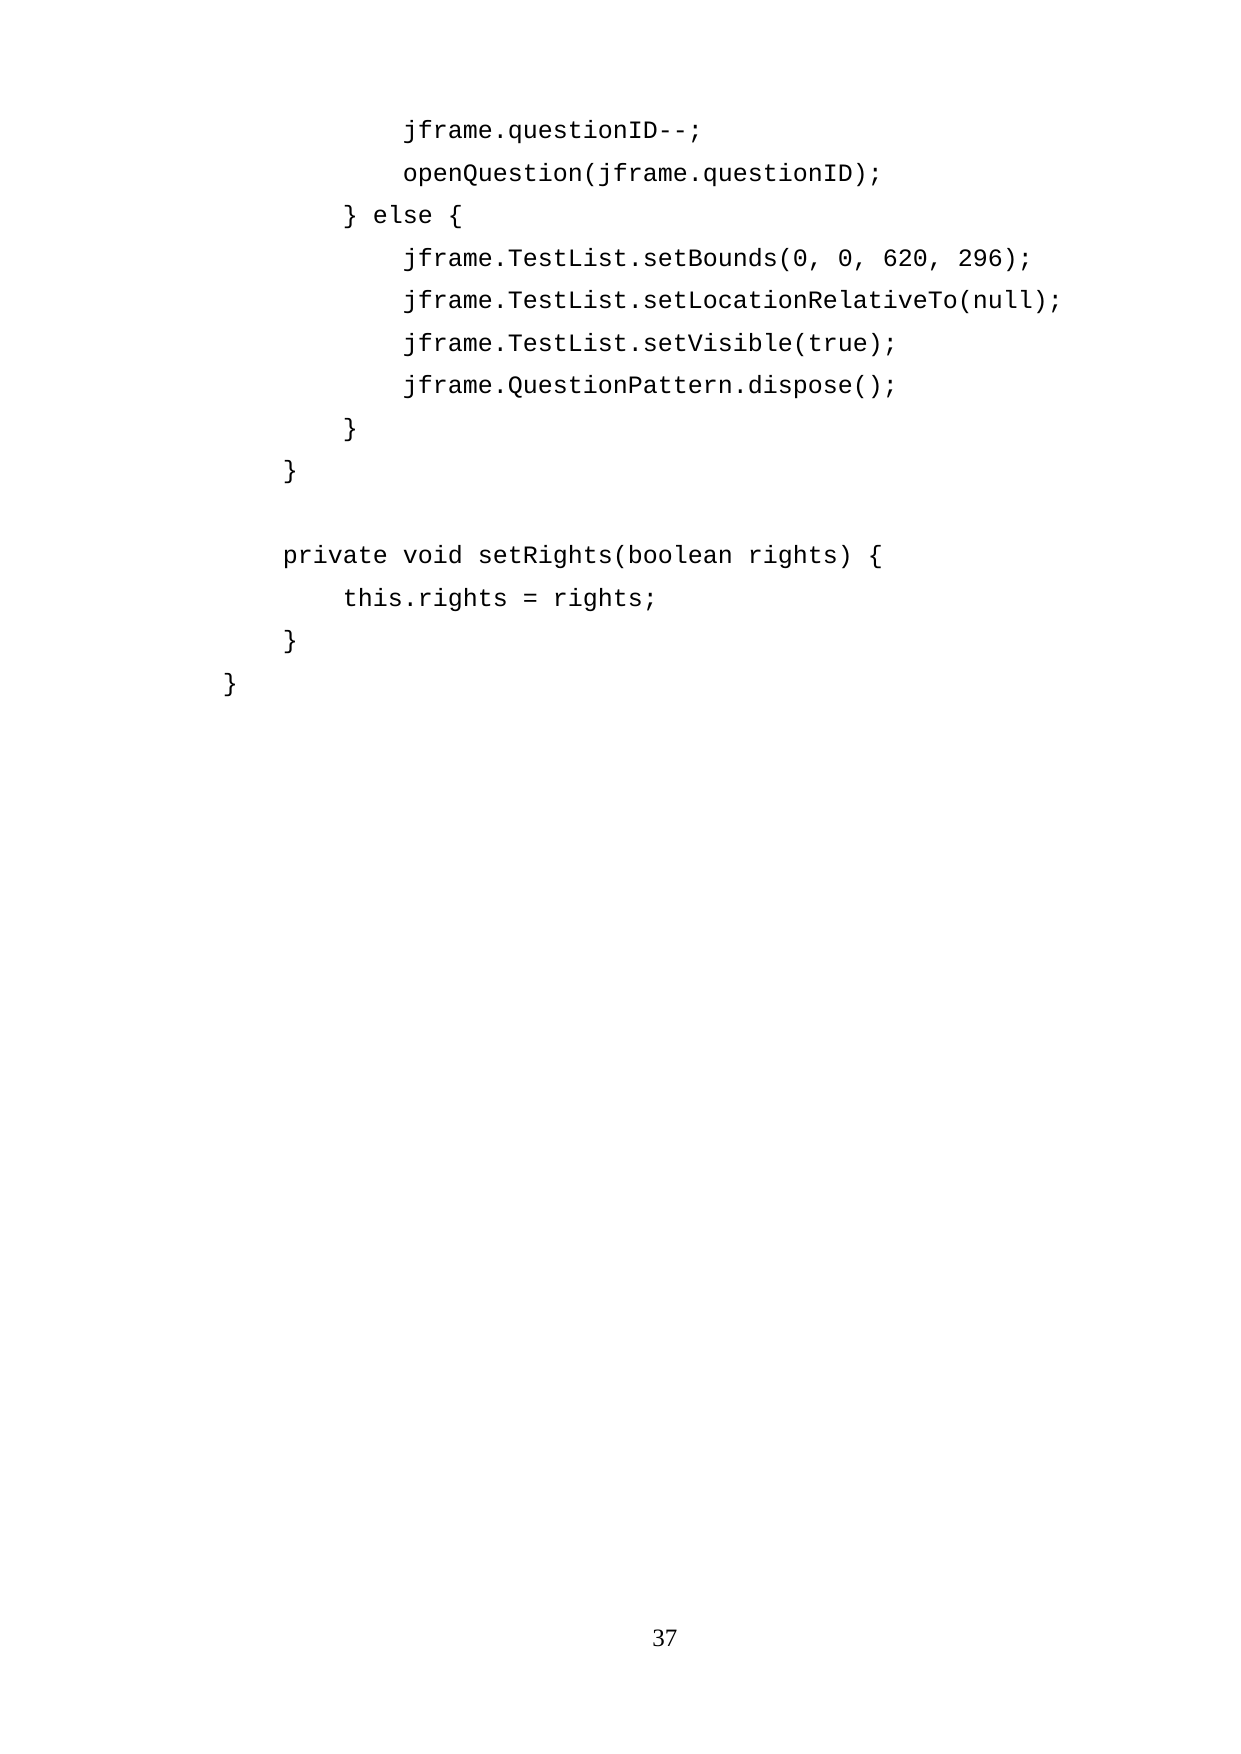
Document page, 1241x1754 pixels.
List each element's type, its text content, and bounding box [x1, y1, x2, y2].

text } [148, 458, 1181, 486]
text } [148, 671, 1181, 699]
text private void setRights(boolean rights) { [148, 543, 1181, 571]
text this.rights = rights; [148, 586, 1181, 614]
text jframe.TestList.setBounds(0, 0, 620, 296); [148, 246, 1181, 274]
text openQuestion(jframe.questionID); [148, 161, 1181, 189]
text jframe.QuestionPattern.dispose(); [148, 373, 1181, 401]
text } [148, 628, 1181, 656]
text jframe.TestList.setVisible(true); [148, 331, 1181, 359]
text } [148, 416, 1181, 444]
text jframe.questionID--; [148, 118, 1181, 146]
text jframe.TestList.setLocationRelativeTo(null); [148, 288, 1181, 316]
text } else { [148, 203, 1181, 231]
